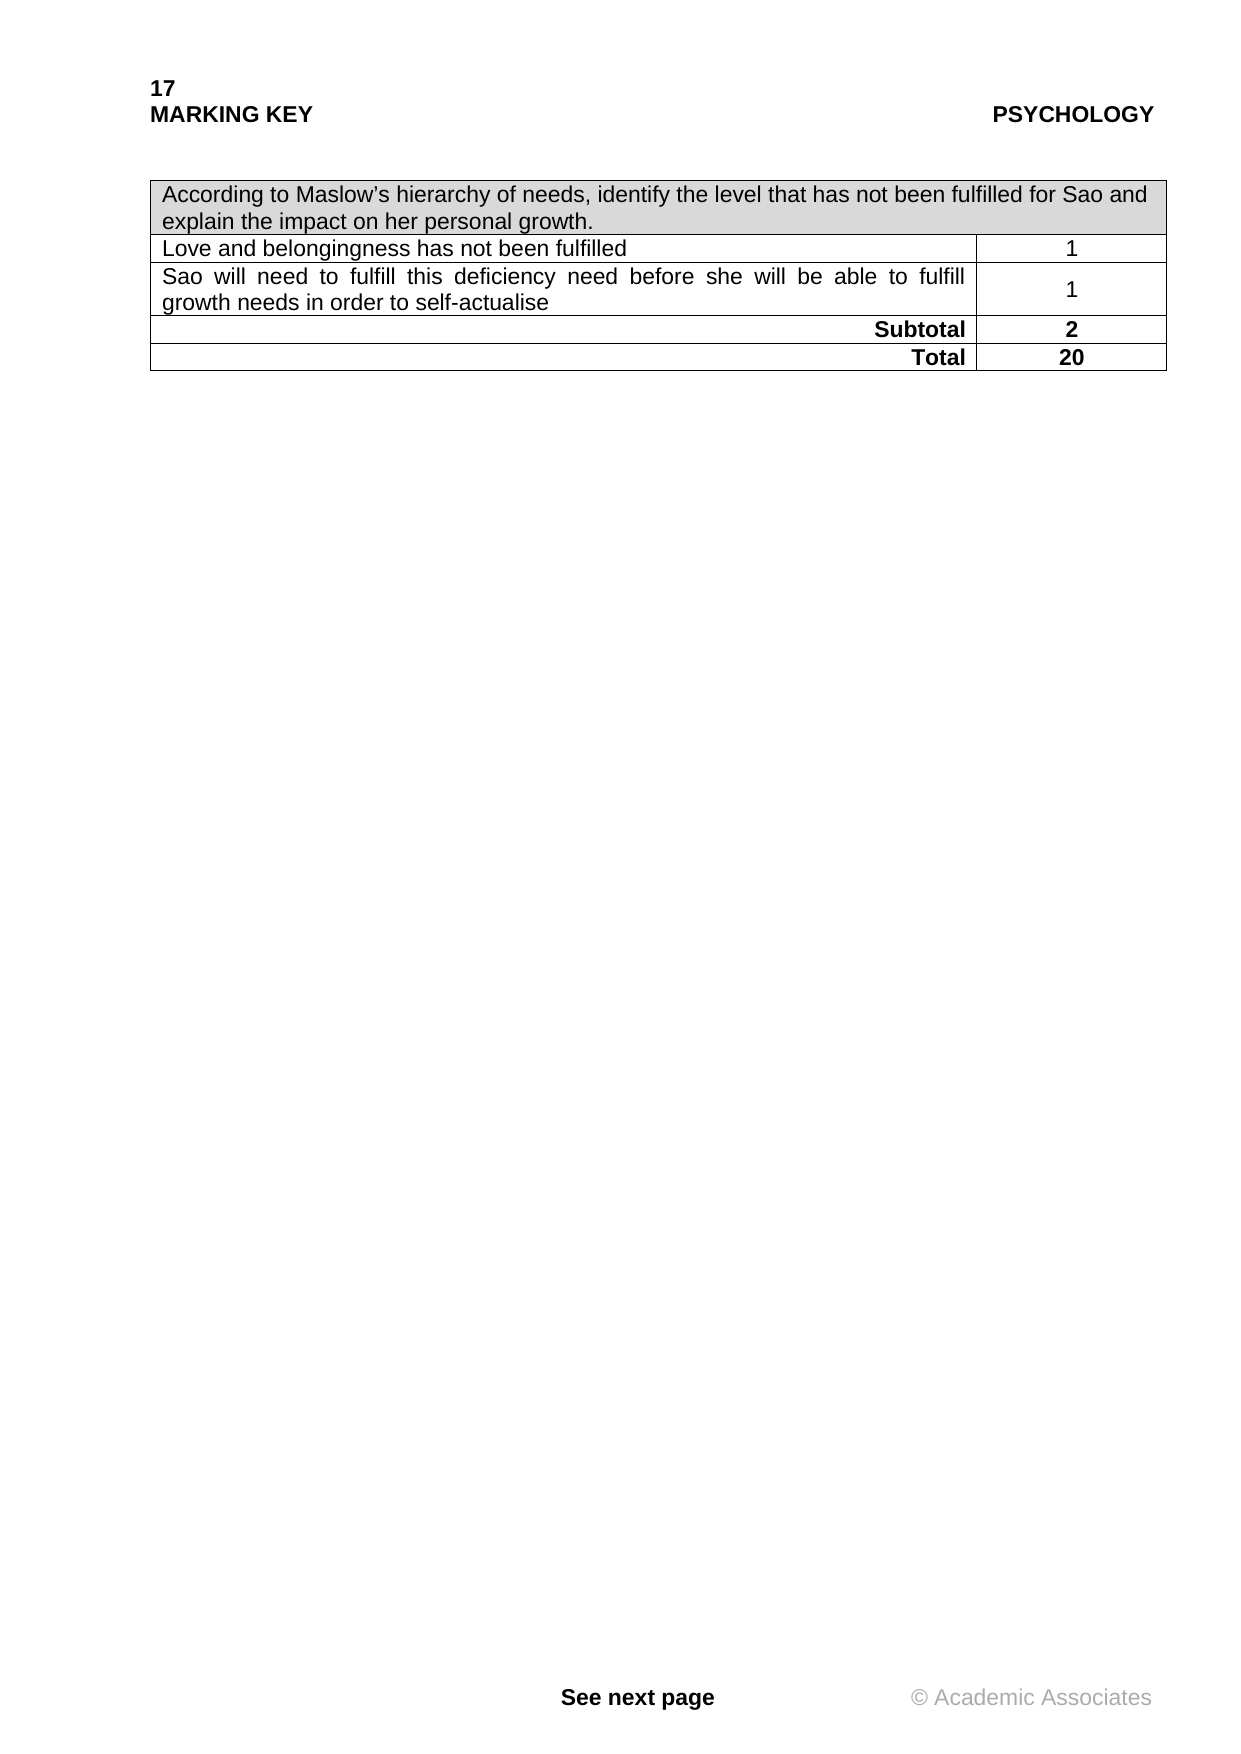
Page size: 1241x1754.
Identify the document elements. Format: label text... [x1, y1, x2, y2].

table_cell Sao will need to fulfill this deficiency need before she will be able to fulfill growth needs in order to self-actualise [151, 263, 976, 315]
table_cell 2 [977, 316, 1166, 343]
table_cell 1 [977, 235, 1166, 262]
table_header According to Maslow’s hierarchy of needs, identify the level that has not been fulfilled for Sao and explain the impact on her personal growth. [151, 181, 1166, 234]
table_cell Love and belongingness has not been fulfilled [151, 235, 976, 262]
table_cell 20 [977, 344, 1166, 370]
table_cell Total [151, 344, 976, 370]
table_cell 1 [977, 263, 1166, 315]
table_cell Subtotal [151, 316, 976, 343]
